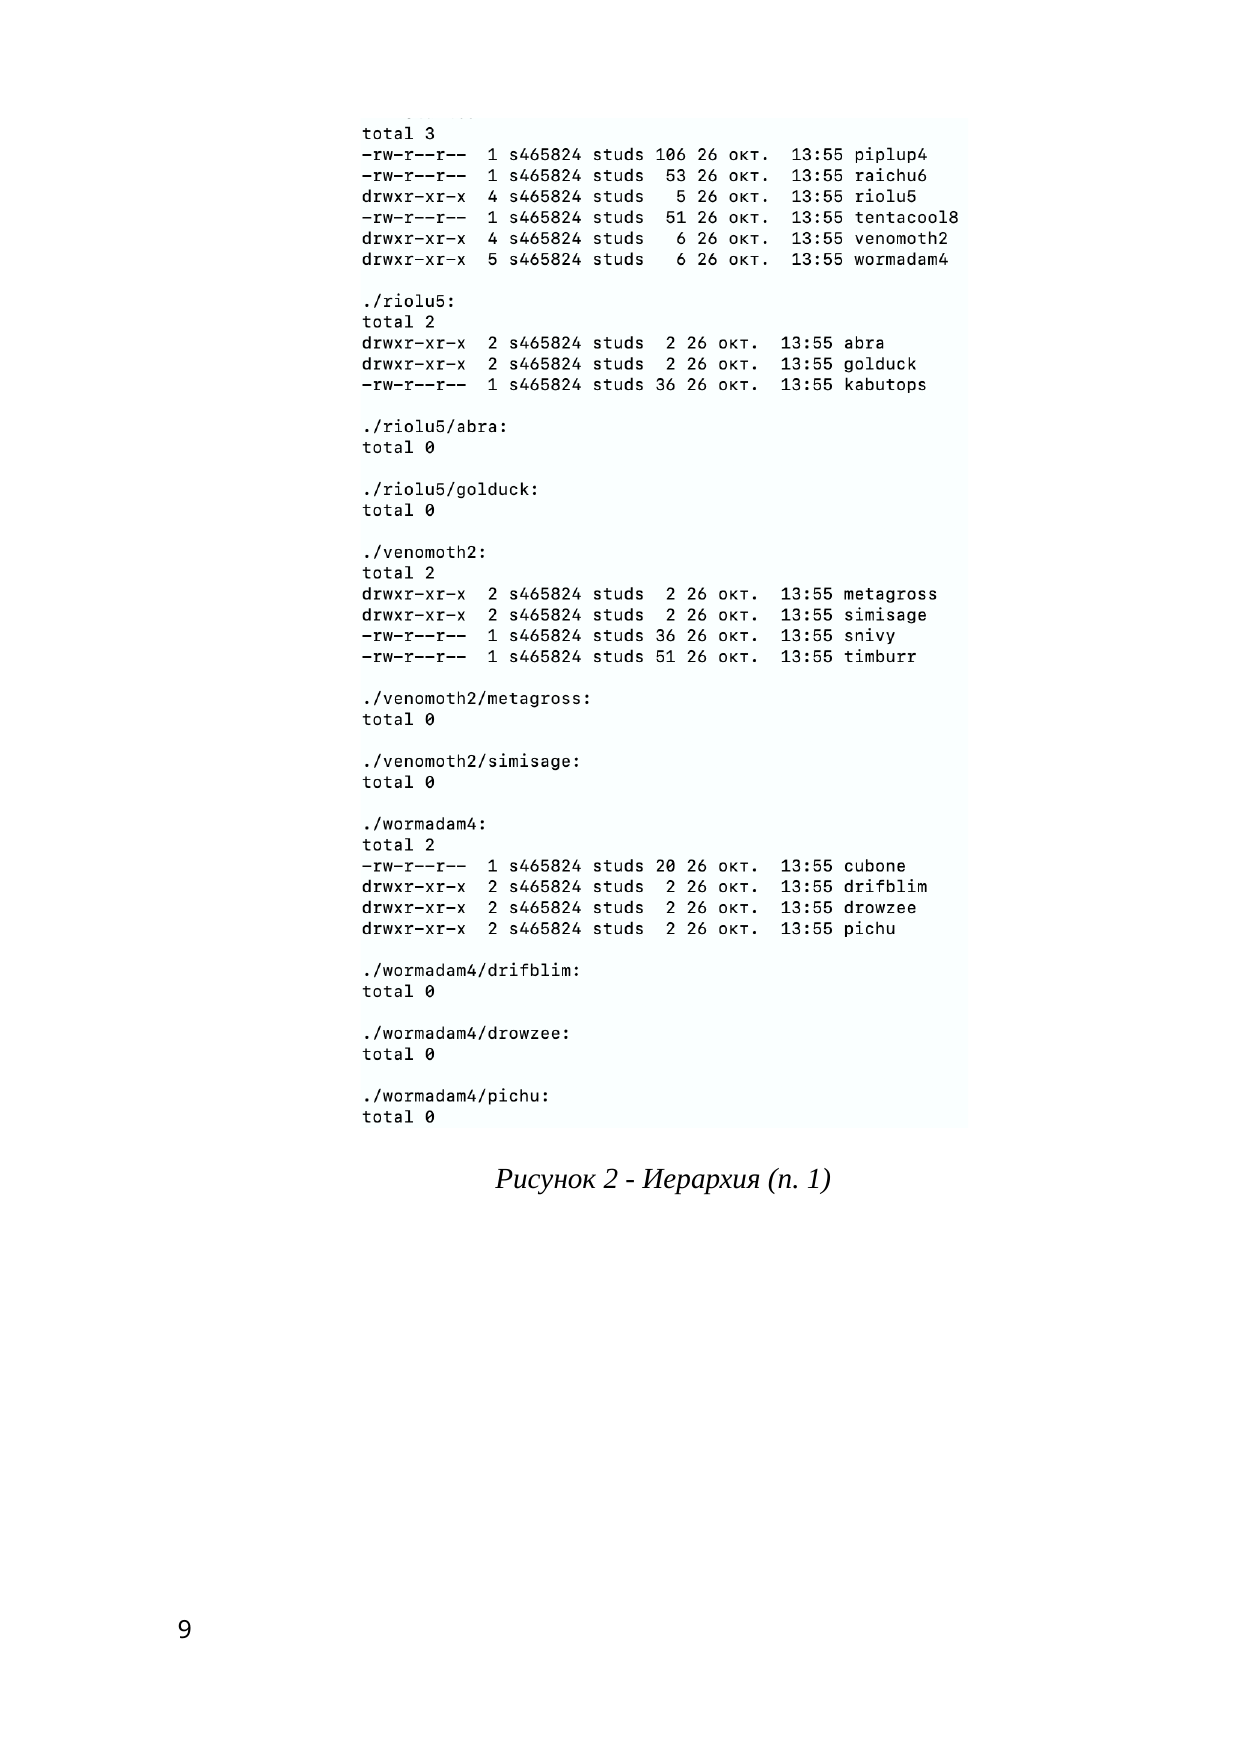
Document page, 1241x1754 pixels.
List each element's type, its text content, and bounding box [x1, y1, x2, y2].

text Рисунок 2 - Иерархия (п. 1) [177, 1161, 1152, 1194]
picture [360, 118, 969, 1128]
